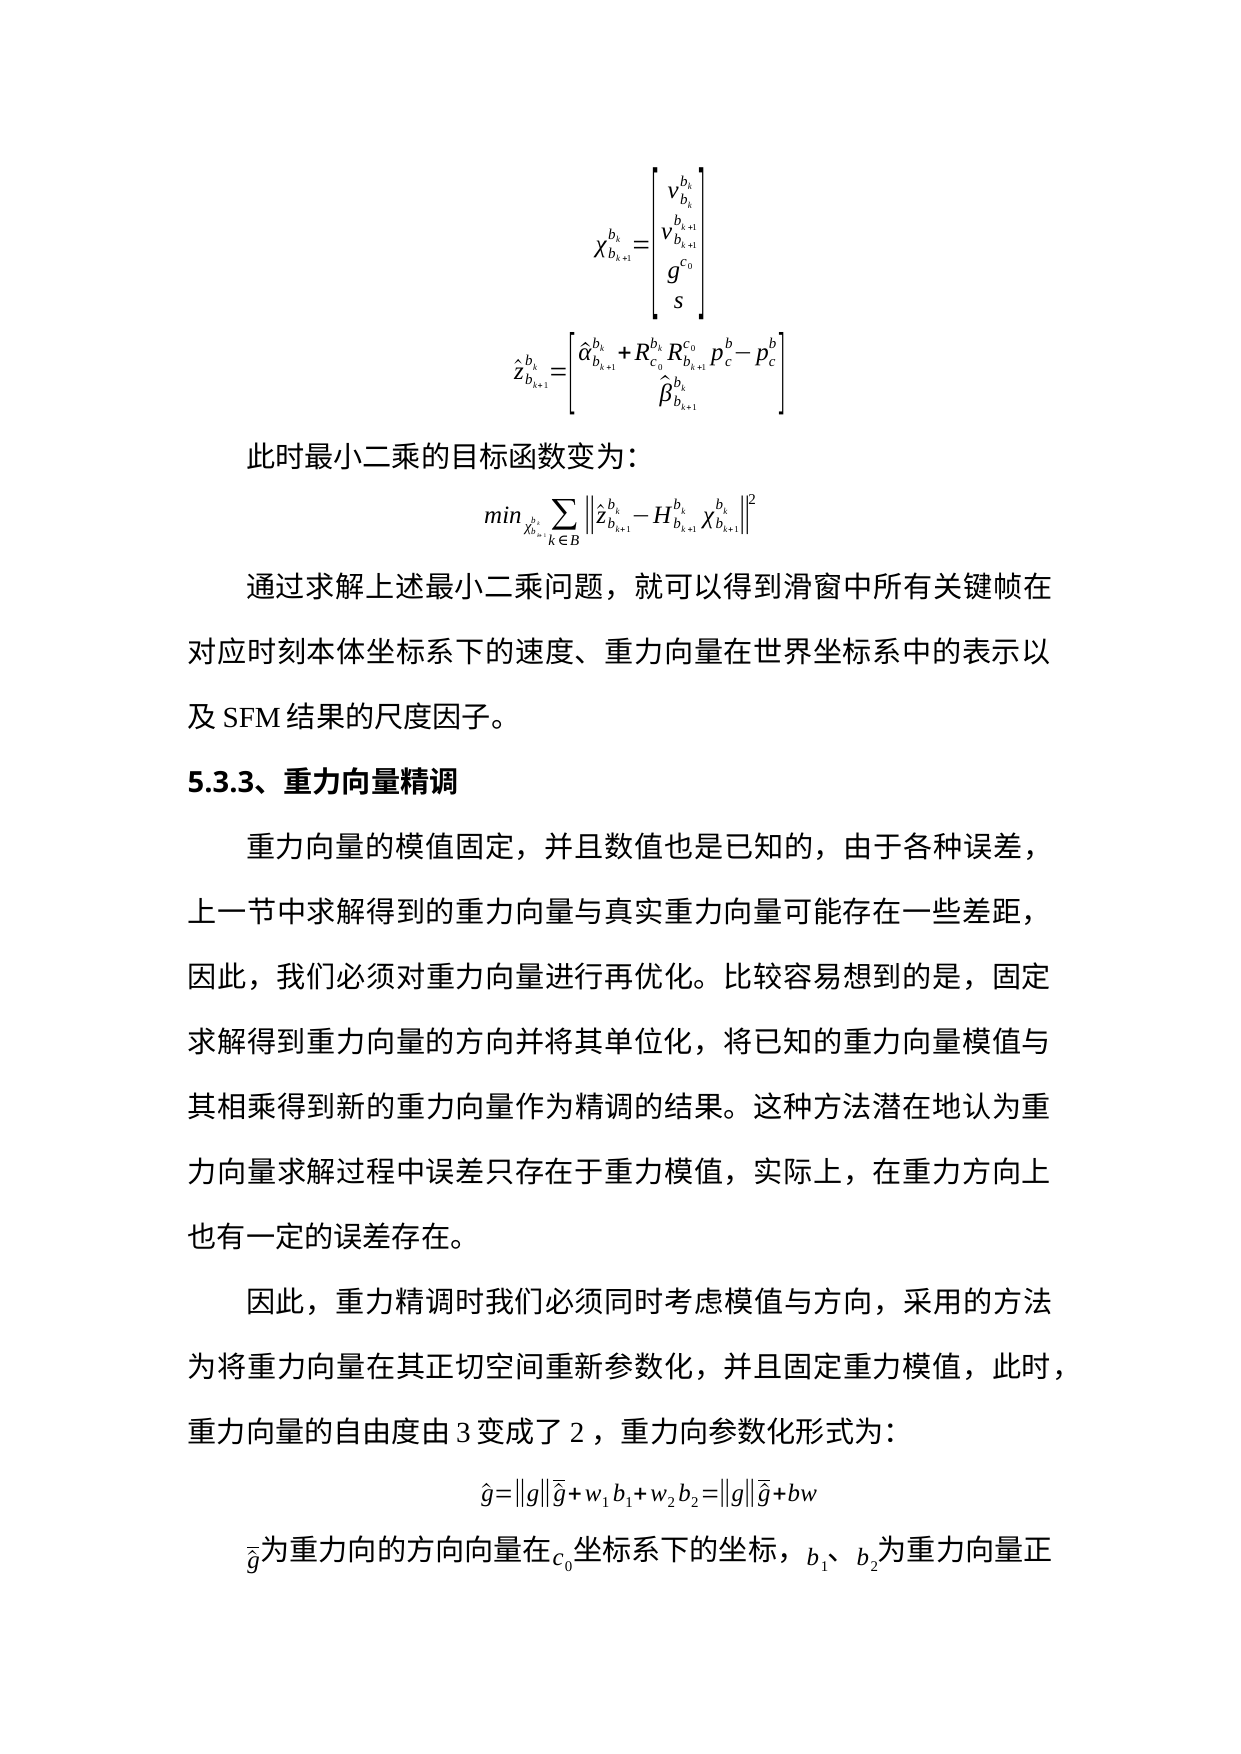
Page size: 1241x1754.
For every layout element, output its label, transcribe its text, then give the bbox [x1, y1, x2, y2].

text 5.3.3、重力向量精调 [187, 747, 1053, 812]
text 此时最小二乘的目标函数变为： [187, 422, 1053, 487]
text 为重力向的方向向量在坐标系下的坐标，、为重力向量正切空间的一对正交基，重新参数化后的重力向量由控制。 [187, 1527, 1053, 1592]
text 通过求解上述最小二乘问题，就可以得到滑窗中所有关键帧在对应时刻本体坐标系下的速度、重力向量在世界坐标系中的表示以及SFM结果的尺度因子。 [187, 552, 1053, 747]
text 重力向量的模值固定，并且数值也是已知的，由于各种误差，上一节中求解得到的重力向量与真实重力向量可能存在一些差距，因此，我们必须对重力向量进行再优化。比较容易想到的是，固定求解得到重力向量的方向并将其单位化，将已知的重力向量模值与其相乘得到新的重力向量作为精调的结果。这种方法潜在地认为重力向量求解过程中误差只存在于重力模值，实际上，在重力方向上也有一定的误差存在。 [187, 812, 1053, 1267]
text 因此，重力精调时我们必须同时考虑模值与方向，采用的方法为将重力向量在其正切空间重新参数化，并且固定重力模值，此时，重力向量的自由度由3变成了2 ，重力向参数化形式为： [187, 1267, 1053, 1462]
